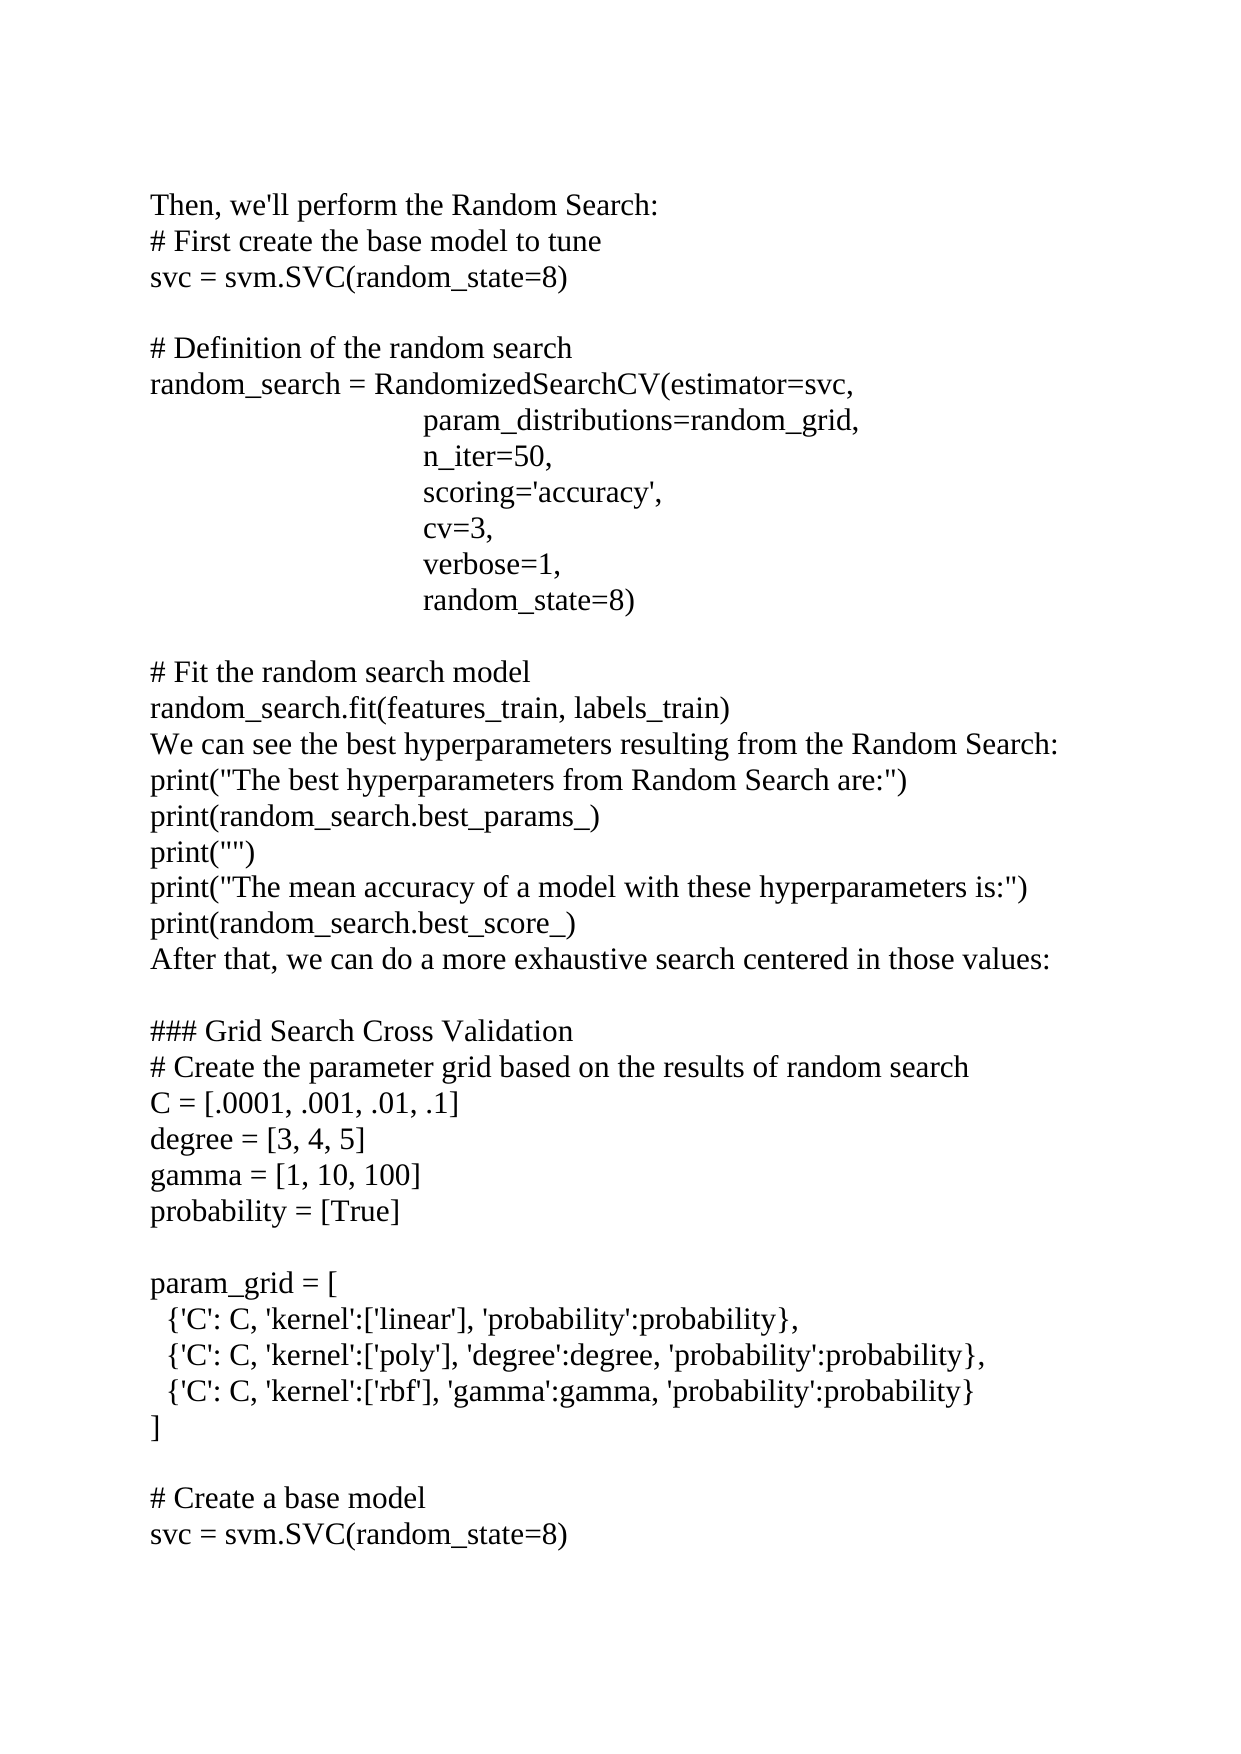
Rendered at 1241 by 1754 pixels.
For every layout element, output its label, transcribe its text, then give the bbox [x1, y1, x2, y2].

text cv=3, [150, 509, 1090, 545]
text C = [.0001, .001, .01, .1] [150, 1084, 1090, 1120]
text probability = [True] [150, 1192, 1090, 1228]
text svc = svm.SVC(random_state=8) [150, 1516, 1090, 1552]
text print("The mean accuracy of a model with these hyperparameters is:") [150, 869, 1090, 905]
text # Fit the random search model [150, 653, 1090, 689]
text ] [150, 1408, 1090, 1444]
text # Definition of the random search [150, 330, 1090, 366]
text param_distributions=random_grid, [150, 402, 1090, 437]
text scoring='accuracy', [150, 473, 1090, 509]
text verbose=1, [150, 545, 1090, 581]
text random_search = RandomizedSearchCV(estimator=svc, [150, 366, 1090, 402]
text We can see the best hyperparameters resulting from the Random Search: [150, 725, 1090, 761]
text param_grid = [ [150, 1264, 1090, 1300]
text # Create a base model [150, 1480, 1090, 1516]
text {'C': C, 'kernel':['linear'], 'probability':probability}, [150, 1300, 1090, 1336]
text # Create the parameter grid based on the results of random search [150, 1048, 1090, 1084]
text degree = [3, 4, 5] [150, 1120, 1090, 1156]
text {'C': C, 'kernel':['rbf'], 'gamma':gamma, 'probability':probability} [150, 1372, 1090, 1408]
text Then, we'll perform the Random Search: [150, 186, 1090, 222]
text {'C': C, 'kernel':['poly'], 'degree':degree, 'probability':probability}, [150, 1336, 1090, 1372]
text n_iter=50, [150, 437, 1090, 473]
text print("The best hyperparameters from Random Search are:") [150, 761, 1090, 797]
text ### Grid Search Cross Validation [150, 1012, 1090, 1048]
text print(random_search.best_params_) [150, 797, 1090, 833]
text svc = svm.SVC(random_state=8) [150, 258, 1090, 294]
text random_state=8) [150, 581, 1090, 617]
text After that, we can do a more exhaustive search centered in those values: [150, 941, 1090, 977]
text # First create the base model to tune [150, 222, 1090, 258]
text random_search.fit(features_train, labels_train) [150, 689, 1090, 725]
text print("") [150, 833, 1090, 869]
text gamma = [1, 10, 100] [150, 1156, 1090, 1192]
text print(random_search.best_score_) [150, 905, 1090, 941]
